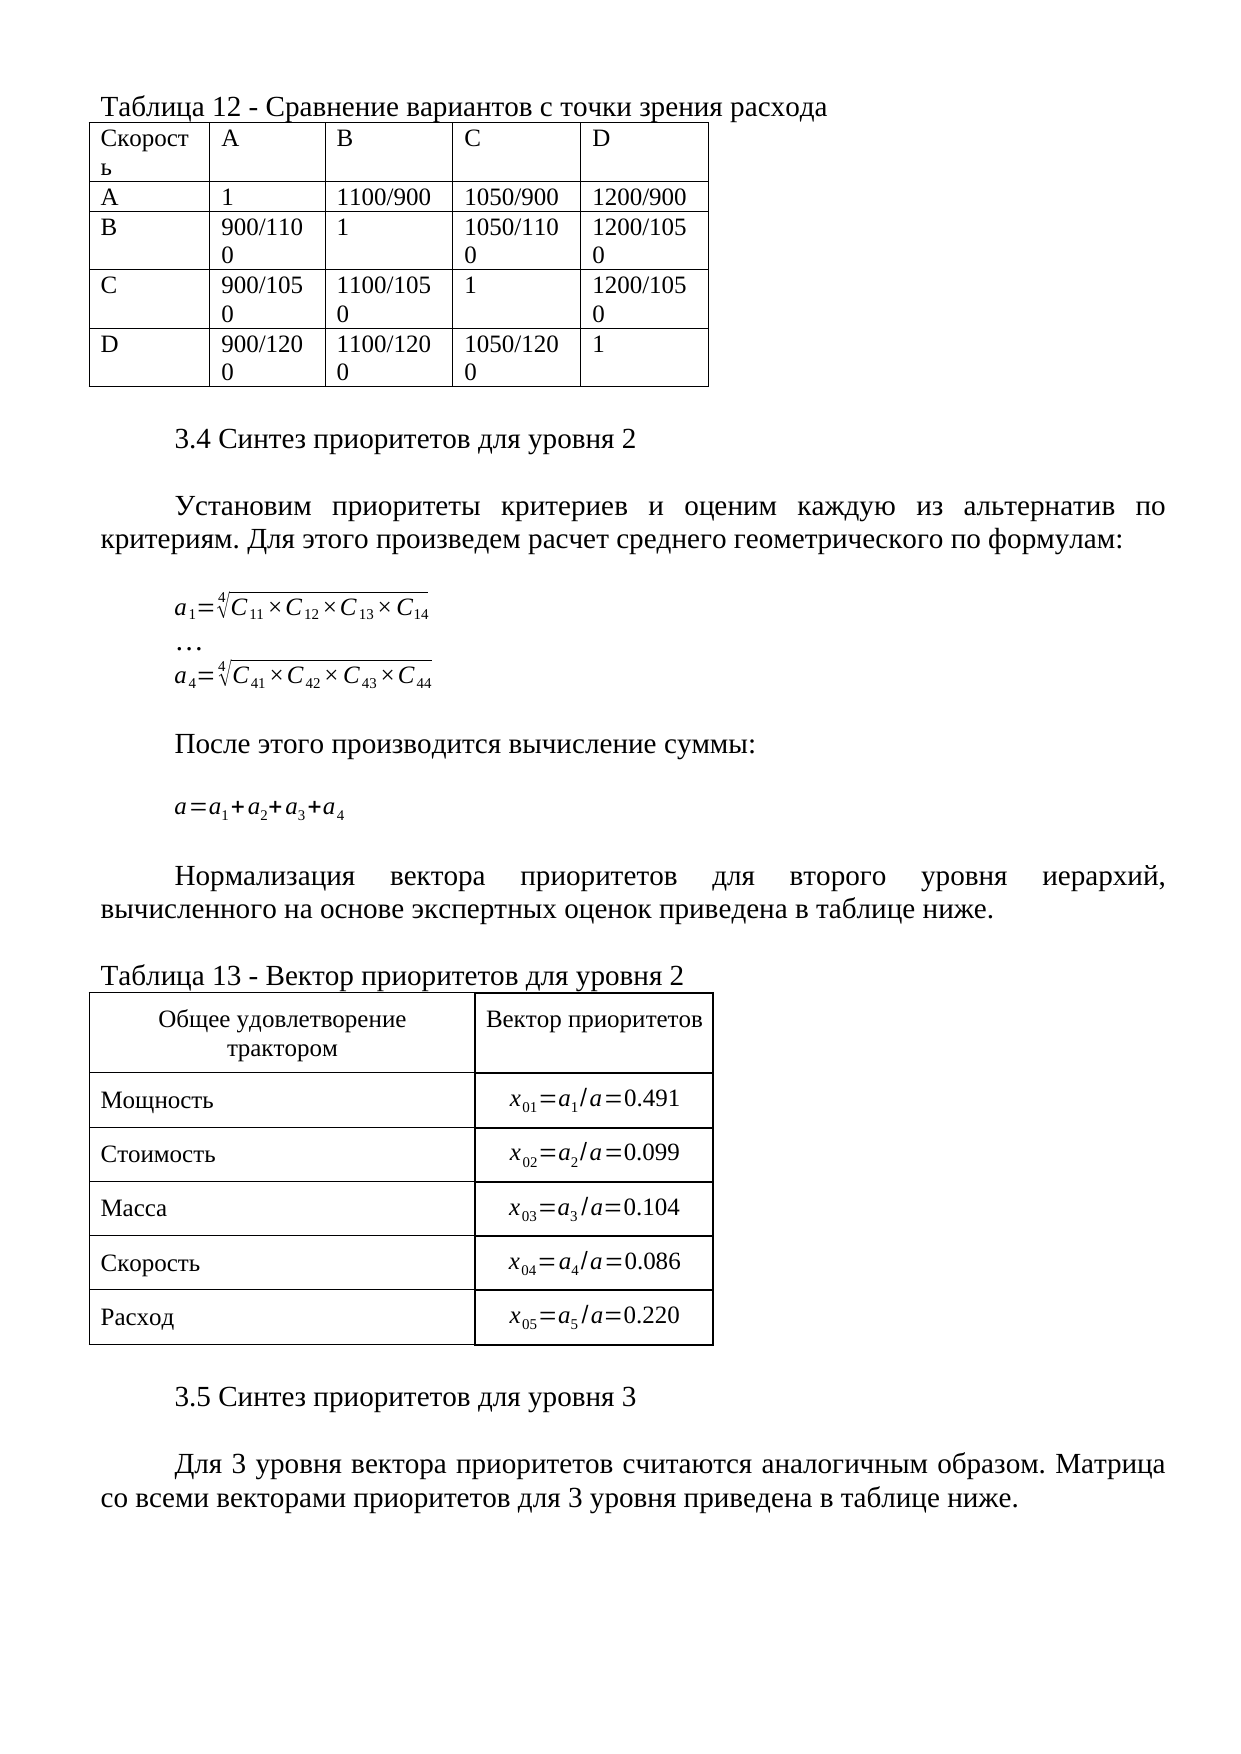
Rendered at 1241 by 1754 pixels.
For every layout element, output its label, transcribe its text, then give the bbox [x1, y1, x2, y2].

table_cell [476, 1291, 712, 1344]
table_cell [476, 1237, 712, 1289]
table_cell 1200/1050 [581, 212, 708, 269]
text Для 3 уровня вектора приоритетов считаются аналогичным образом. Матрица со всеми векторами приоритетов для 3 уровня приведена в таблице ниже. [100, 1446, 1166, 1513]
table_cell 1 [453, 270, 580, 328]
table_cell 1050/1100 [453, 212, 580, 269]
table_cell 900/1050 [210, 270, 325, 328]
table_cell 1 [326, 212, 452, 269]
table_header Скорость [90, 123, 209, 181]
table_header Общее удовлетворение трактором [90, 993, 474, 1072]
table_cell 1 [581, 329, 708, 386]
table_cell Стоимость [90, 1128, 474, 1181]
table_cell 1200/900 [581, 182, 708, 211]
table_cell [476, 1183, 712, 1235]
table_header D [581, 123, 708, 181]
table_cell 1100/1050 [326, 270, 452, 328]
text … [100, 623, 1166, 657]
text 3.4 Синтез приоритетов для уровня 2 [100, 421, 1166, 454]
table_cell C [90, 270, 209, 328]
text После этого производится вычисление суммы: [100, 726, 1166, 759]
text Таблица 13 - Вектор приоритетов для уровня 2 [100, 958, 1166, 992]
text Таблица 12 - Сравнение вариантов с точки зрения расхода [100, 89, 1166, 122]
table_cell 900/1200 [210, 329, 325, 386]
table_cell Расход [90, 1290, 474, 1344]
table_cell 1100/1200 [326, 329, 452, 386]
table_cell [476, 1129, 712, 1181]
table_cell B [90, 212, 209, 269]
text Нормализация вектора приоритетов для второго уровня иерархий, вычисленного на основе экспертных оценок приведена в таблице ниже. [100, 858, 1166, 925]
table_cell 900/1100 [210, 212, 325, 269]
table_cell 1050/1200 [453, 329, 580, 386]
table_cell 1100/900 [326, 182, 452, 211]
table_cell D [90, 329, 209, 386]
table_cell 1 [210, 182, 325, 211]
table_header A [210, 123, 325, 181]
table_cell 1200/1050 [581, 270, 708, 328]
text 3.5 Синтез приоритетов для уровня 3 [100, 1379, 1166, 1413]
table_cell A [90, 182, 209, 211]
table_cell 1050/900 [453, 182, 580, 211]
table_header B [326, 123, 452, 181]
table_header Вектор приоритетов [476, 994, 712, 1072]
table_cell Мощность [90, 1073, 474, 1127]
table_cell Масса [90, 1182, 474, 1235]
text Установим приоритеты критериев и оценим каждую из альтернатив по критериям. Для этого произведем расчет среднего геометрического по формулам: [100, 488, 1166, 555]
table_header C [453, 123, 580, 181]
table_cell Скорость [90, 1236, 474, 1289]
table_cell [476, 1074, 712, 1127]
